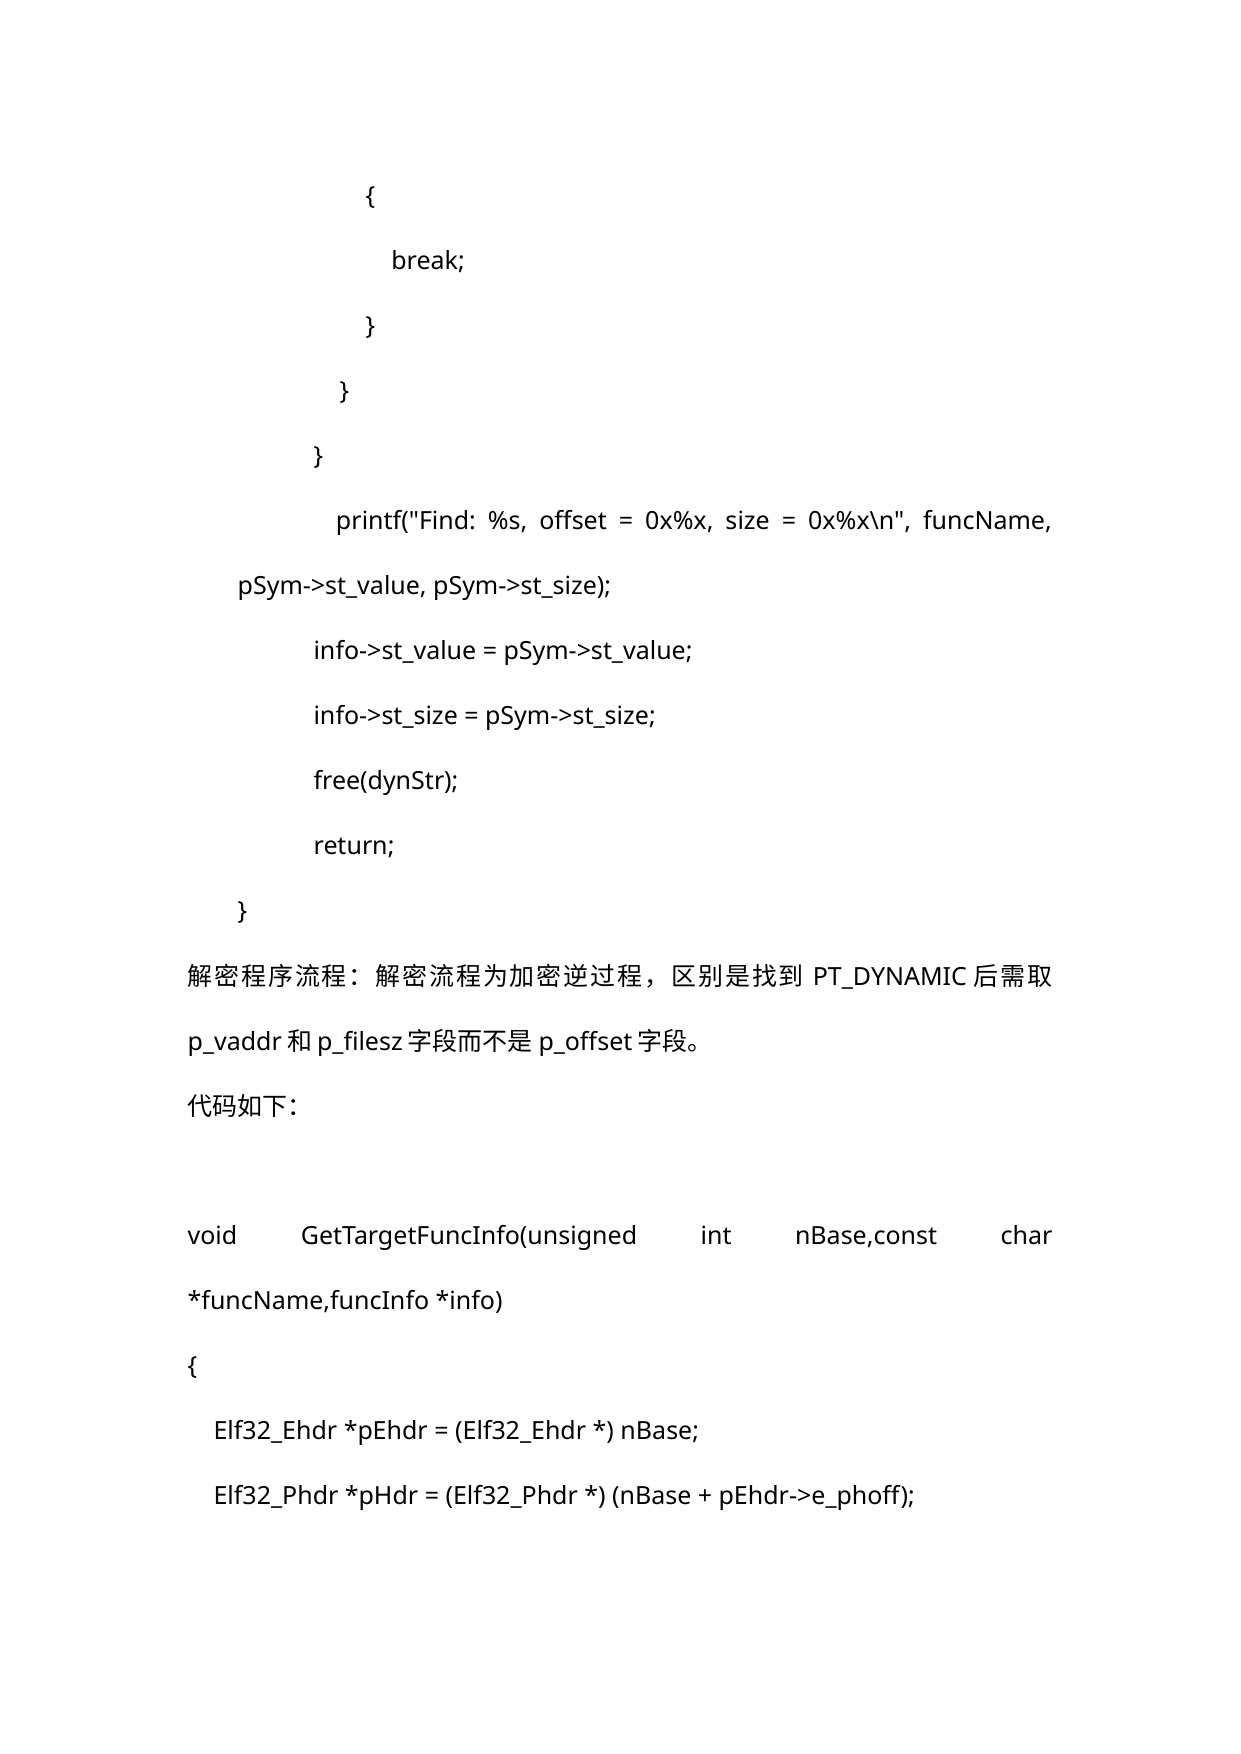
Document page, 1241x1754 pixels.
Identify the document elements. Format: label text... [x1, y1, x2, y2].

text void GetTargetFuncInfo(unsigned int nBase,const char *funcName,funcInfo *info) [187, 1202, 1053, 1332]
list { [237, 162, 1053, 227]
list } [237, 292, 1053, 357]
list free(dynStr); [237, 747, 1053, 812]
list } [237, 877, 1053, 942]
text Elf32_Ehdr *pEhdr = (Elf32_Ehdr *) nBase; [187, 1397, 1053, 1462]
list info->st_value = pSym->st_value; [237, 617, 1053, 682]
text 解密程序流程：解密流程为加密逆过程，区别是找到PT_DYNAMIC后需取p_vaddr和p_filesz字段而不是 p_offset字段。 [187, 942, 1053, 1072]
text 代码如下： [187, 1072, 1053, 1137]
list printf("Find: %s, offset = 0x%x, size = 0x%x\n", funcName, pSym->st_value, pSym->st_size); [237, 487, 1053, 617]
list info->st_size = pSym->st_size; [237, 682, 1053, 747]
text { [187, 1332, 1053, 1397]
list break; [237, 227, 1053, 292]
list } [237, 422, 1053, 487]
list } [237, 357, 1053, 422]
list return; [237, 812, 1053, 877]
text Elf32_Phdr *pHdr = (Elf32_Phdr *) (nBase + pEhdr->e_phoff); [187, 1462, 1053, 1527]
